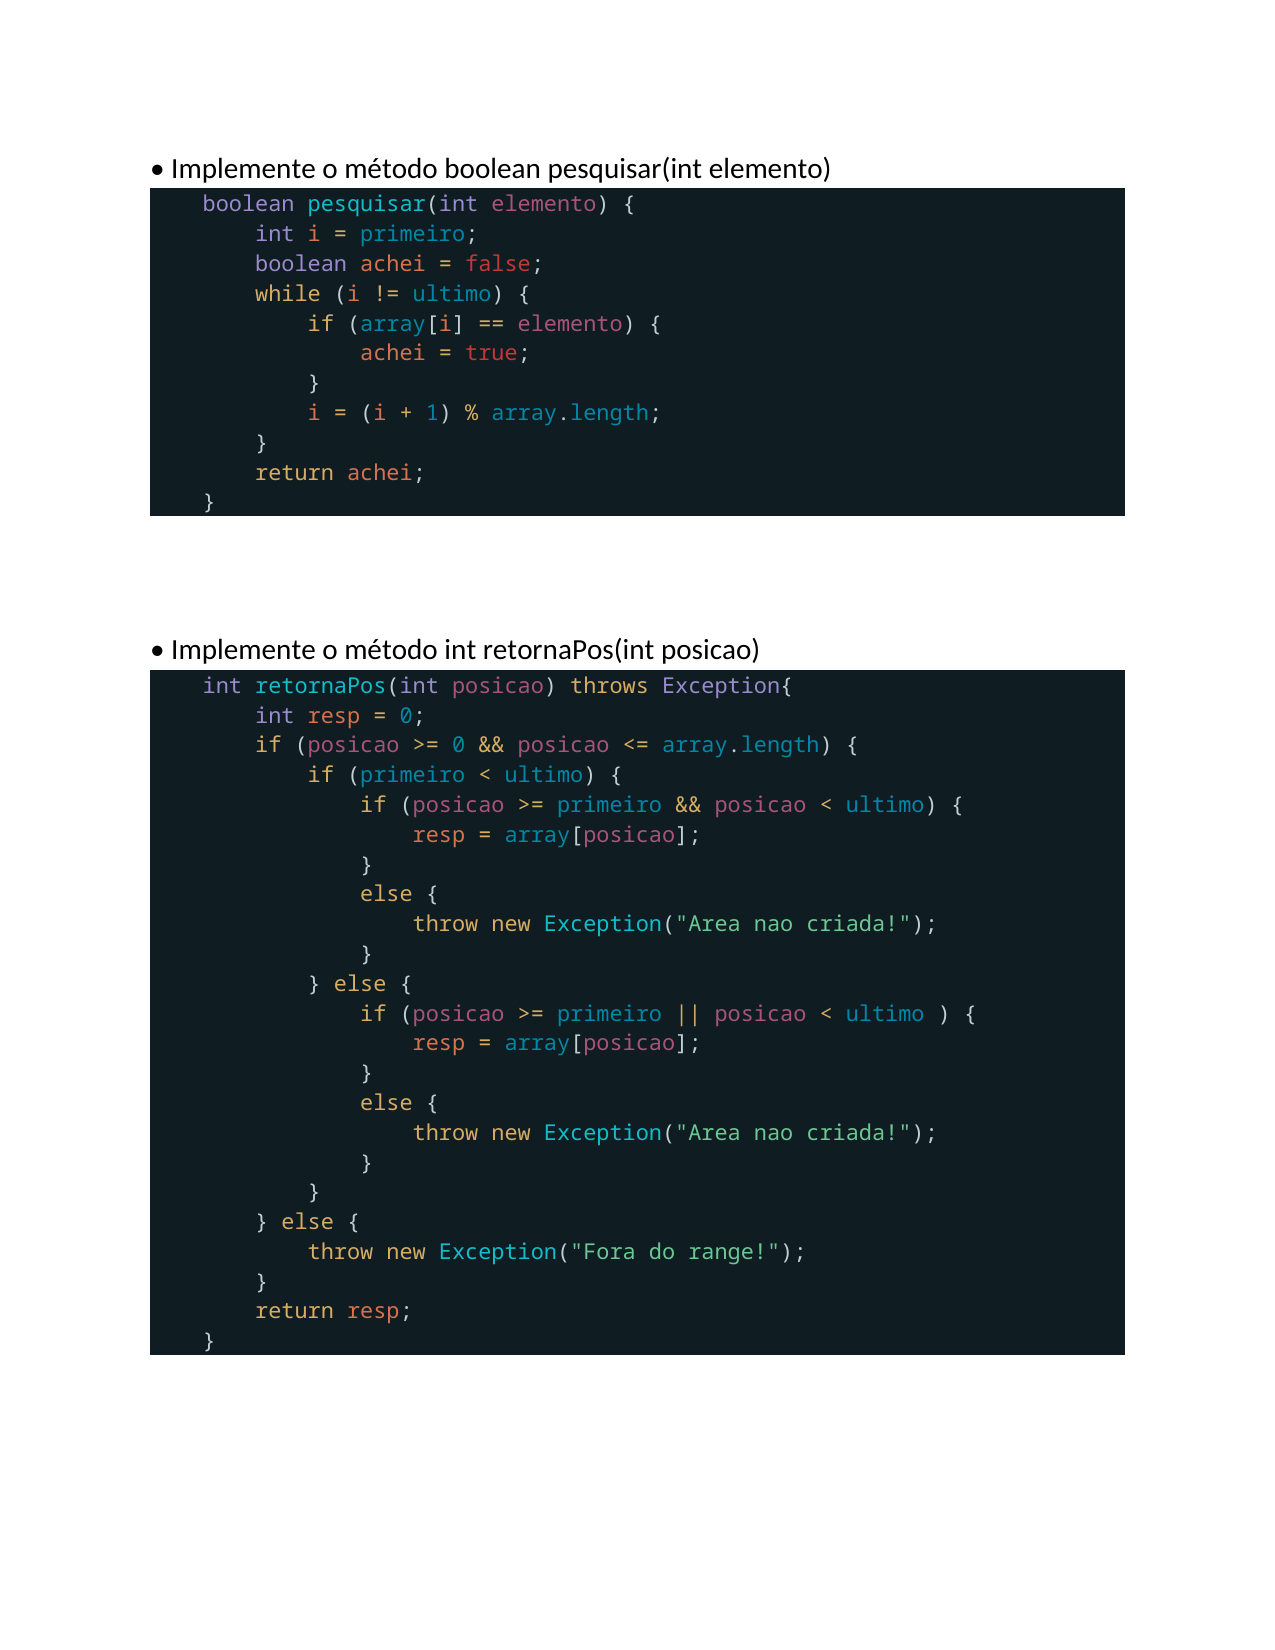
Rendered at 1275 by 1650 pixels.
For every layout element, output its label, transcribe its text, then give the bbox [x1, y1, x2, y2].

text • Implemente o método boolean pesquisar(int elemento) [150, 150, 1125, 186]
text } [150, 486, 1125, 516]
text if (posicao >= primeiro || posicao < ultimo ) { [150, 998, 1125, 1027]
text } [150, 1176, 1125, 1206]
text throw new Exception("Area nao criada!"); [150, 908, 1125, 938]
text else { [150, 1087, 1125, 1117]
text } [150, 849, 1125, 878]
text int i = primeiro; [150, 218, 1125, 248]
text if (array[i] == elemento) { [150, 308, 1125, 337]
text throw new Exception("Area nao criada!"); [150, 1117, 1125, 1147]
text while (i != ultimo) { [150, 278, 1125, 308]
text } [150, 1266, 1125, 1296]
text } [150, 1325, 1125, 1355]
text i = (i + 1) % array.length; [150, 397, 1125, 427]
text } [150, 367, 1125, 397]
text return resp; [150, 1296, 1125, 1325]
text resp = array[posicao]; [150, 1027, 1125, 1057]
text } [150, 1057, 1125, 1087]
text if (posicao >= primeiro && posicao < ultimo) { [150, 789, 1125, 819]
text int resp = 0; [150, 700, 1125, 729]
text return achei; [150, 457, 1125, 486]
text else { [150, 878, 1125, 908]
text if (primeiro < ultimo) { [150, 759, 1125, 789]
text throw new Exception("Fora do range!"); [150, 1236, 1125, 1266]
text resp = array[posicao]; [150, 819, 1125, 849]
text • Implemente o método int retornaPos(int posicao) [150, 631, 1125, 667]
text if (posicao >= 0 && posicao <= array.length) { [150, 729, 1125, 759]
text boolean achei = false; [150, 248, 1125, 278]
text } else { [150, 1206, 1125, 1236]
text boolean pesquisar(int elemento) { [150, 188, 1125, 218]
text } else { [150, 968, 1125, 998]
text } [150, 427, 1125, 457]
text } [150, 938, 1125, 968]
text achei = true; [150, 337, 1125, 367]
text } [150, 1147, 1125, 1176]
text int retornaPos(int posicao) throws Exception{ [150, 670, 1125, 700]
